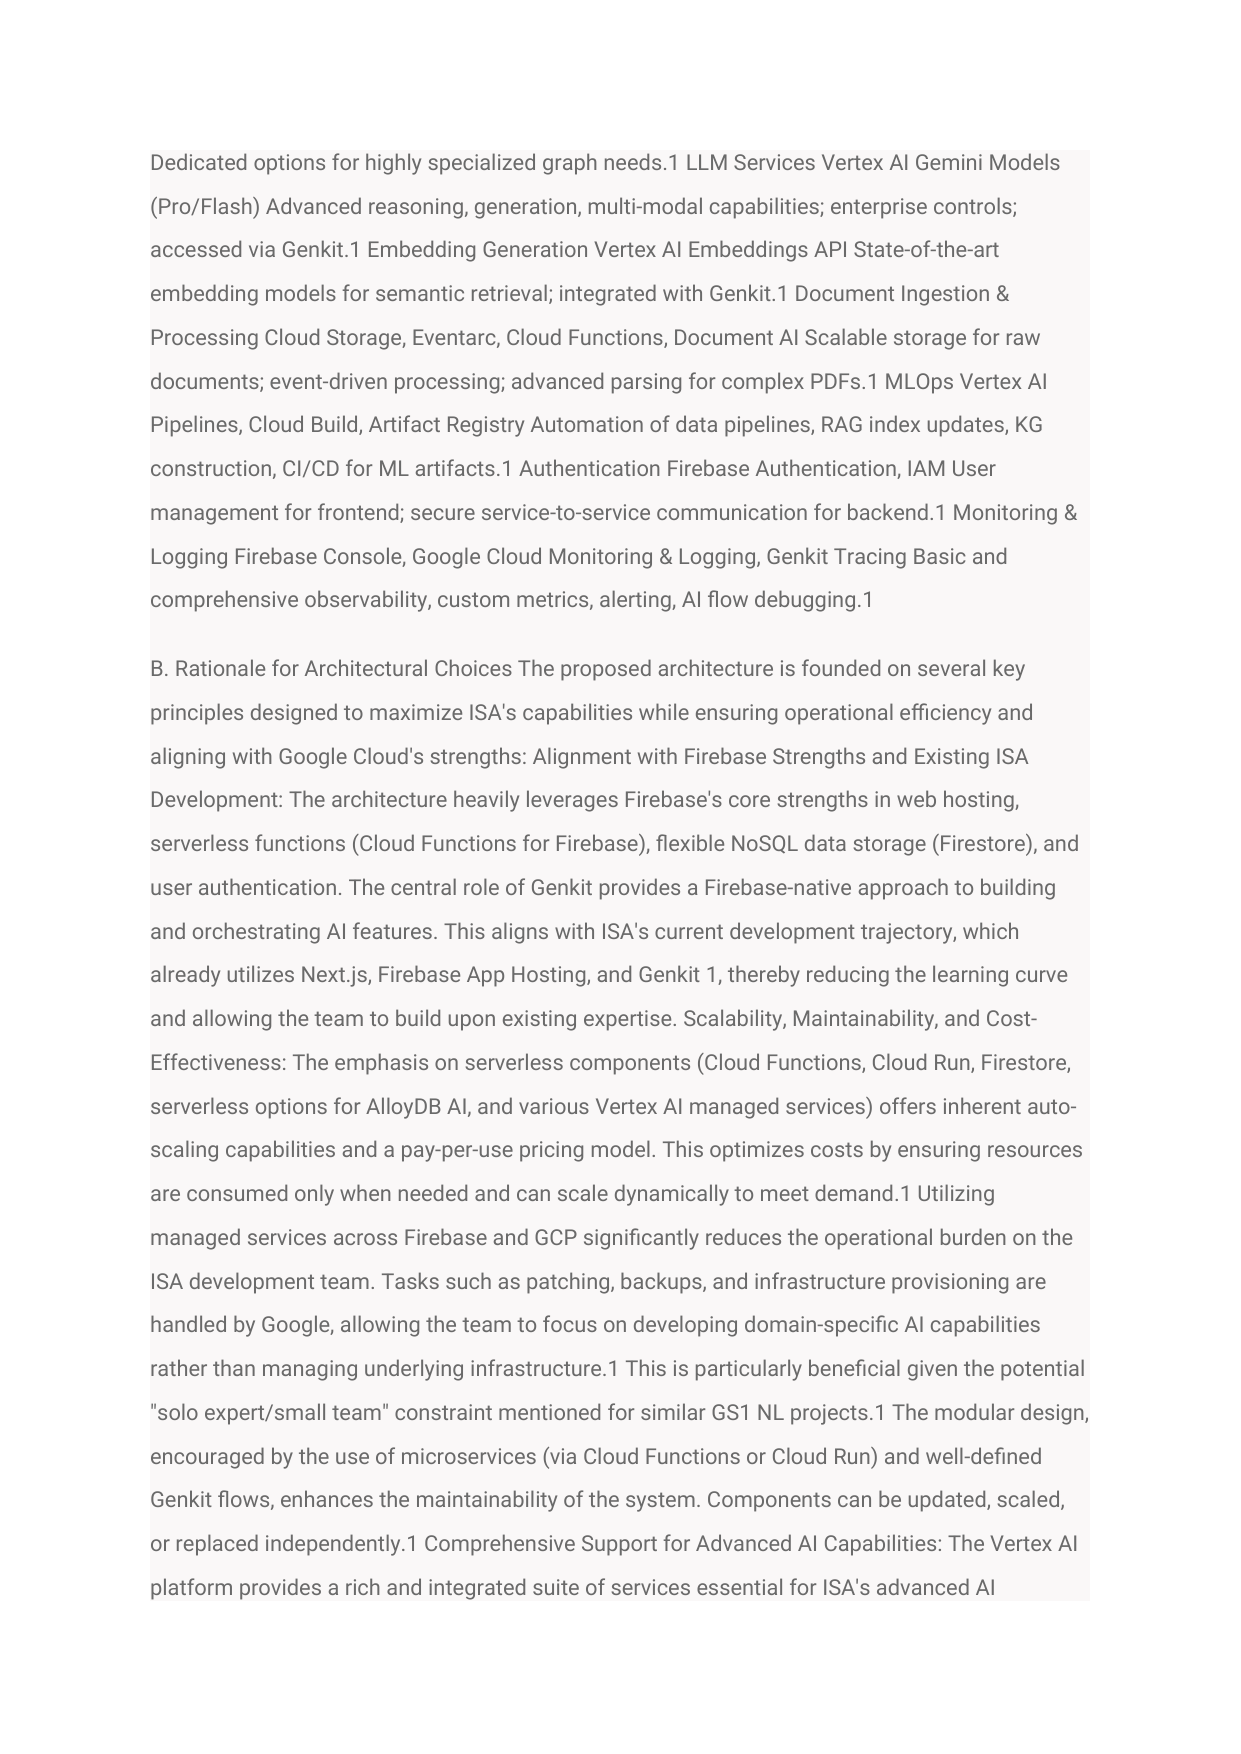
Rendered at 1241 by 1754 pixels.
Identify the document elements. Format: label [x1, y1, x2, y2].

text [150, 150, 1090, 613]
text [150, 656, 1090, 1601]
